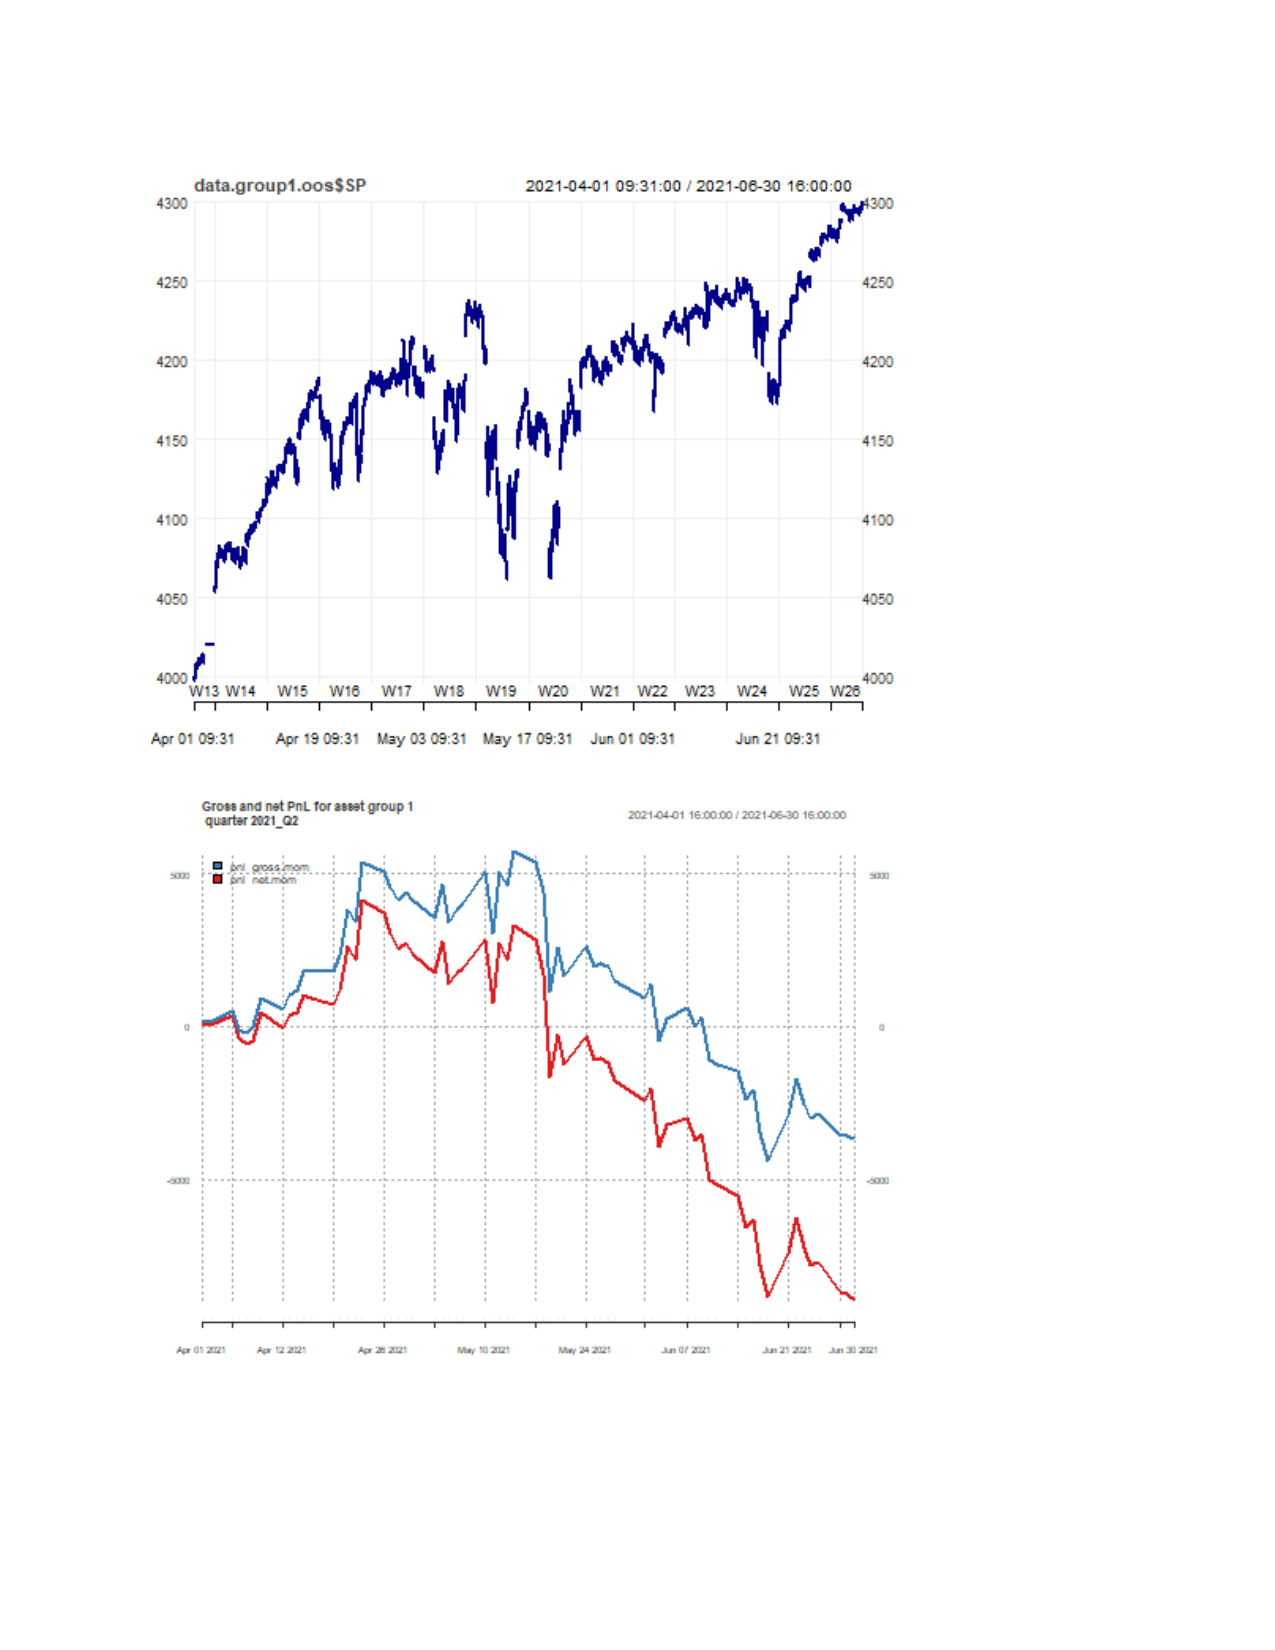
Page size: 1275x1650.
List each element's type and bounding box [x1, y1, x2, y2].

picture [150, 150, 908, 1363]
